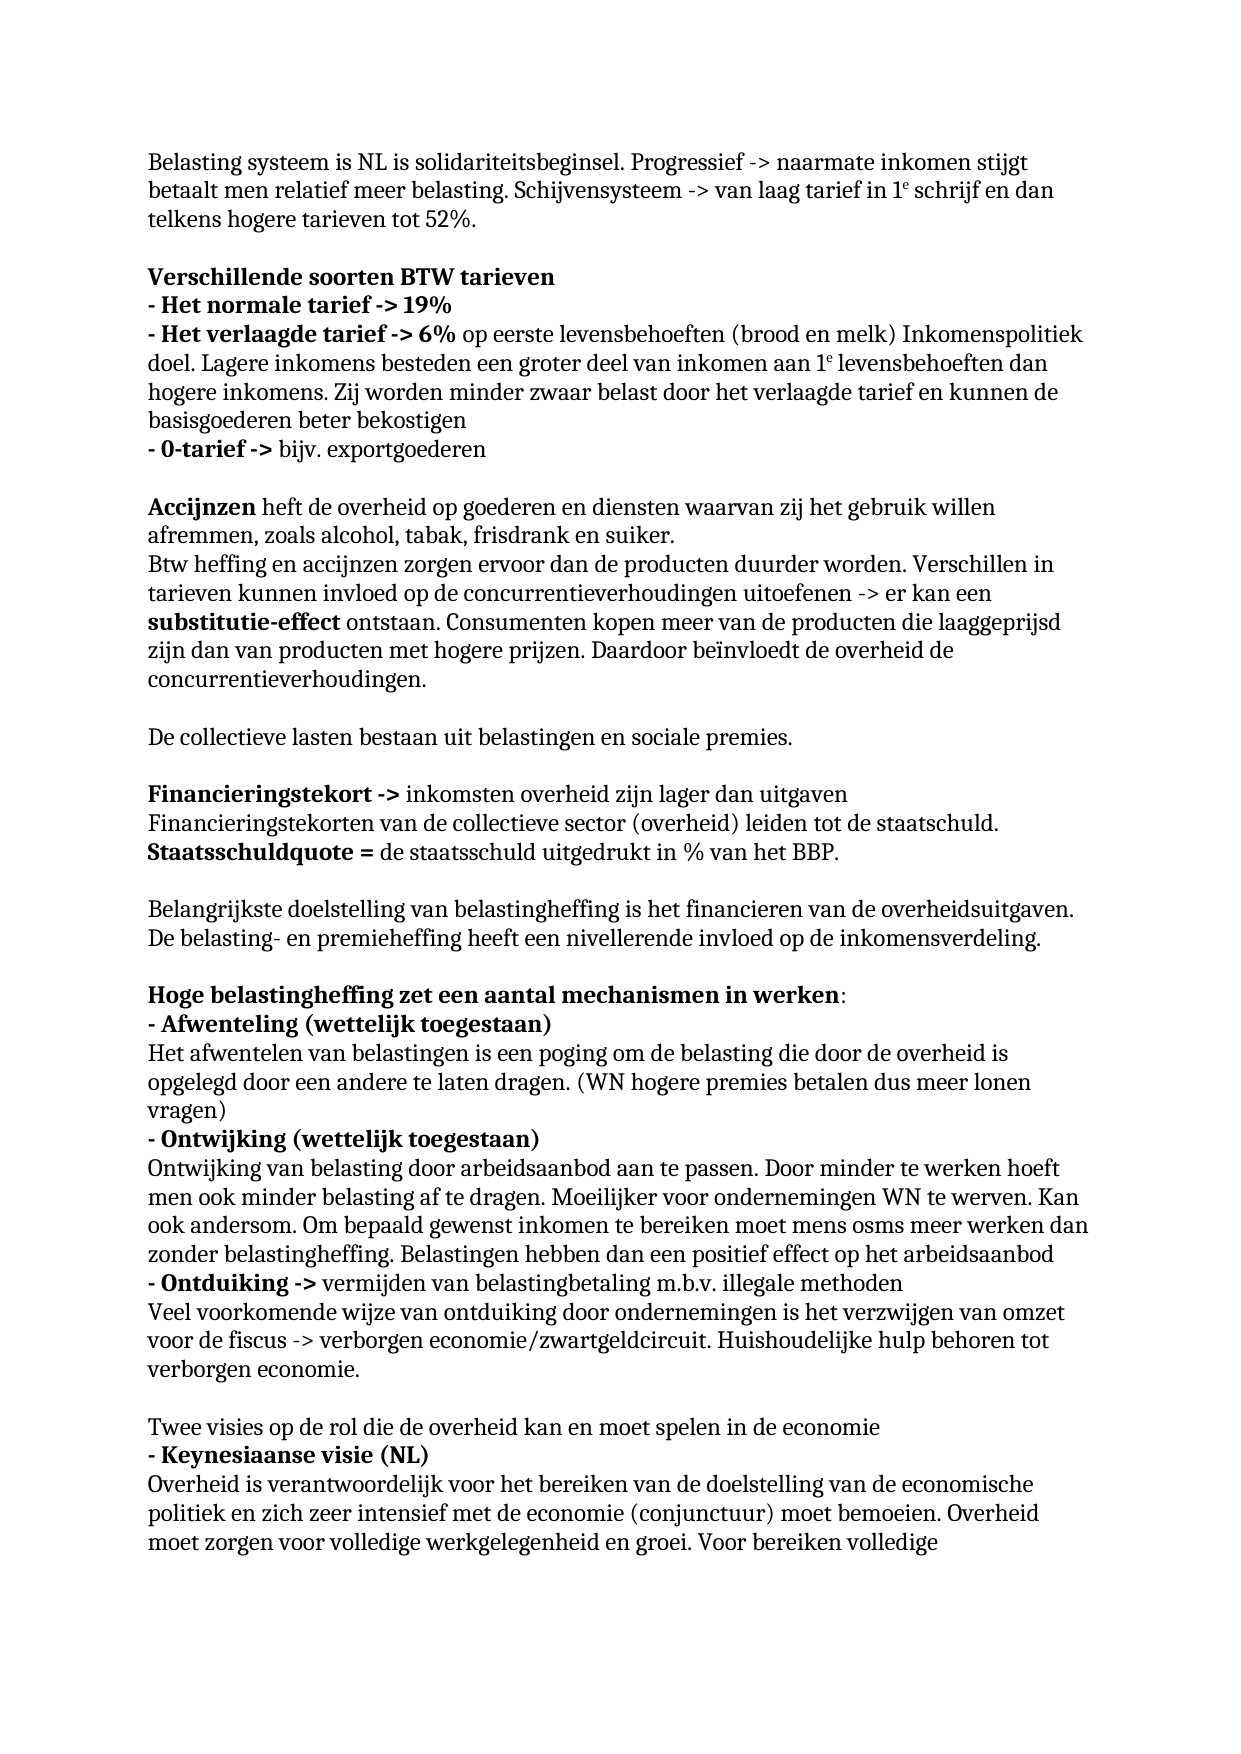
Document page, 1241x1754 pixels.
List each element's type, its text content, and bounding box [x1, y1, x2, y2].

text De collectieve lasten bestaan uit belastingen en sociale premies. [148, 723, 1093, 751]
text Accijnzen heft de overheid op goederen en diensten waarvan zij het gebruik willen afremmen, zoals alcohol, tabak, frisdrank en suiker. [148, 493, 1093, 550]
text Belangrijkste doelstelling van belastingheffing is het financieren van de overheidsuitgaven. De belasting- en premieheffing heeft een nivellerende invloed op de inkomensverdeling. [148, 895, 1093, 953]
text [148, 148, 1093, 234]
text Btw heffing en accijnzen zorgen ervoor dan de producten duurder worden. Verschillen in tarieven kunnen invloed op de concurrentieverhoudingen uitoefenen -> er kan een substitutie-effect ontstaan. Consumenten kopen meer van de producten die laaggeprijsd zijn dan van producten met hogere prijzen. Daardoor beïnvloedt de overheid de concurrentieverhoudingen. [148, 550, 1093, 694]
text Verschillende soorten BTW tarieven - Het normale tarief -> 19% - Het verlaagde tarief -> 6% op eerste levensbehoeften (brood en melk) Inkomenspolitiek doel. Lagere inkomens besteden een groter deel van inkomen aan 1e levensbehoeften dan hogere inkomens. Zij worden minder zwaar belast door het verlaagde tarief en kunnen de basisgoederen beter bekostigen - 0-tarief -> bijv. exportgoederen [148, 234, 1093, 464]
text Hoge belastingheffing zet een aantal mechanismen in werken: - Afwenteling (wettelijk toegestaan) Het afwentelen van belastingen is een poging om de belasting die door de overheid is opgelegd door een andere te laten dragen. (WN hogere premies betalen dus meer lonen vragen) - Ontwijking (wettelijk toegestaan) Ontwijking van belasting door arbeidsaanbod aan te passen. Door minder te werken hoeft men ook minder belasting af te dragen. Moeilijker voor ondernemingen WN te werven. Kan ook andersom. Om bepaald gewenst inkomen te bereiken moet mens osms meer werken dan zonder belastingheffing. Belastingen hebben dan een positief effect op het arbeidsaanbod - Ontduiking -> vermijden van belastingbetaling m.b.v. illegale methoden Veel voorkomende wijze van ontduiking door ondernemingen is het verzwijgen van omzet voor de fiscus -> verborgen economie/zwartgeldcircuit. Huishoudelijke hulp behoren tot verborgen economie. [148, 953, 1093, 1384]
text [148, 1413, 1093, 1556]
text Financieringstekort -> inkomsten overheid zijn lager dan uitgaven Financieringstekorten van de collectieve sector (overheid) leiden tot de staatschuld. Staatsschuldquote = de staatsschuld uitgedrukt in % van het BBP. [148, 751, 1093, 866]
